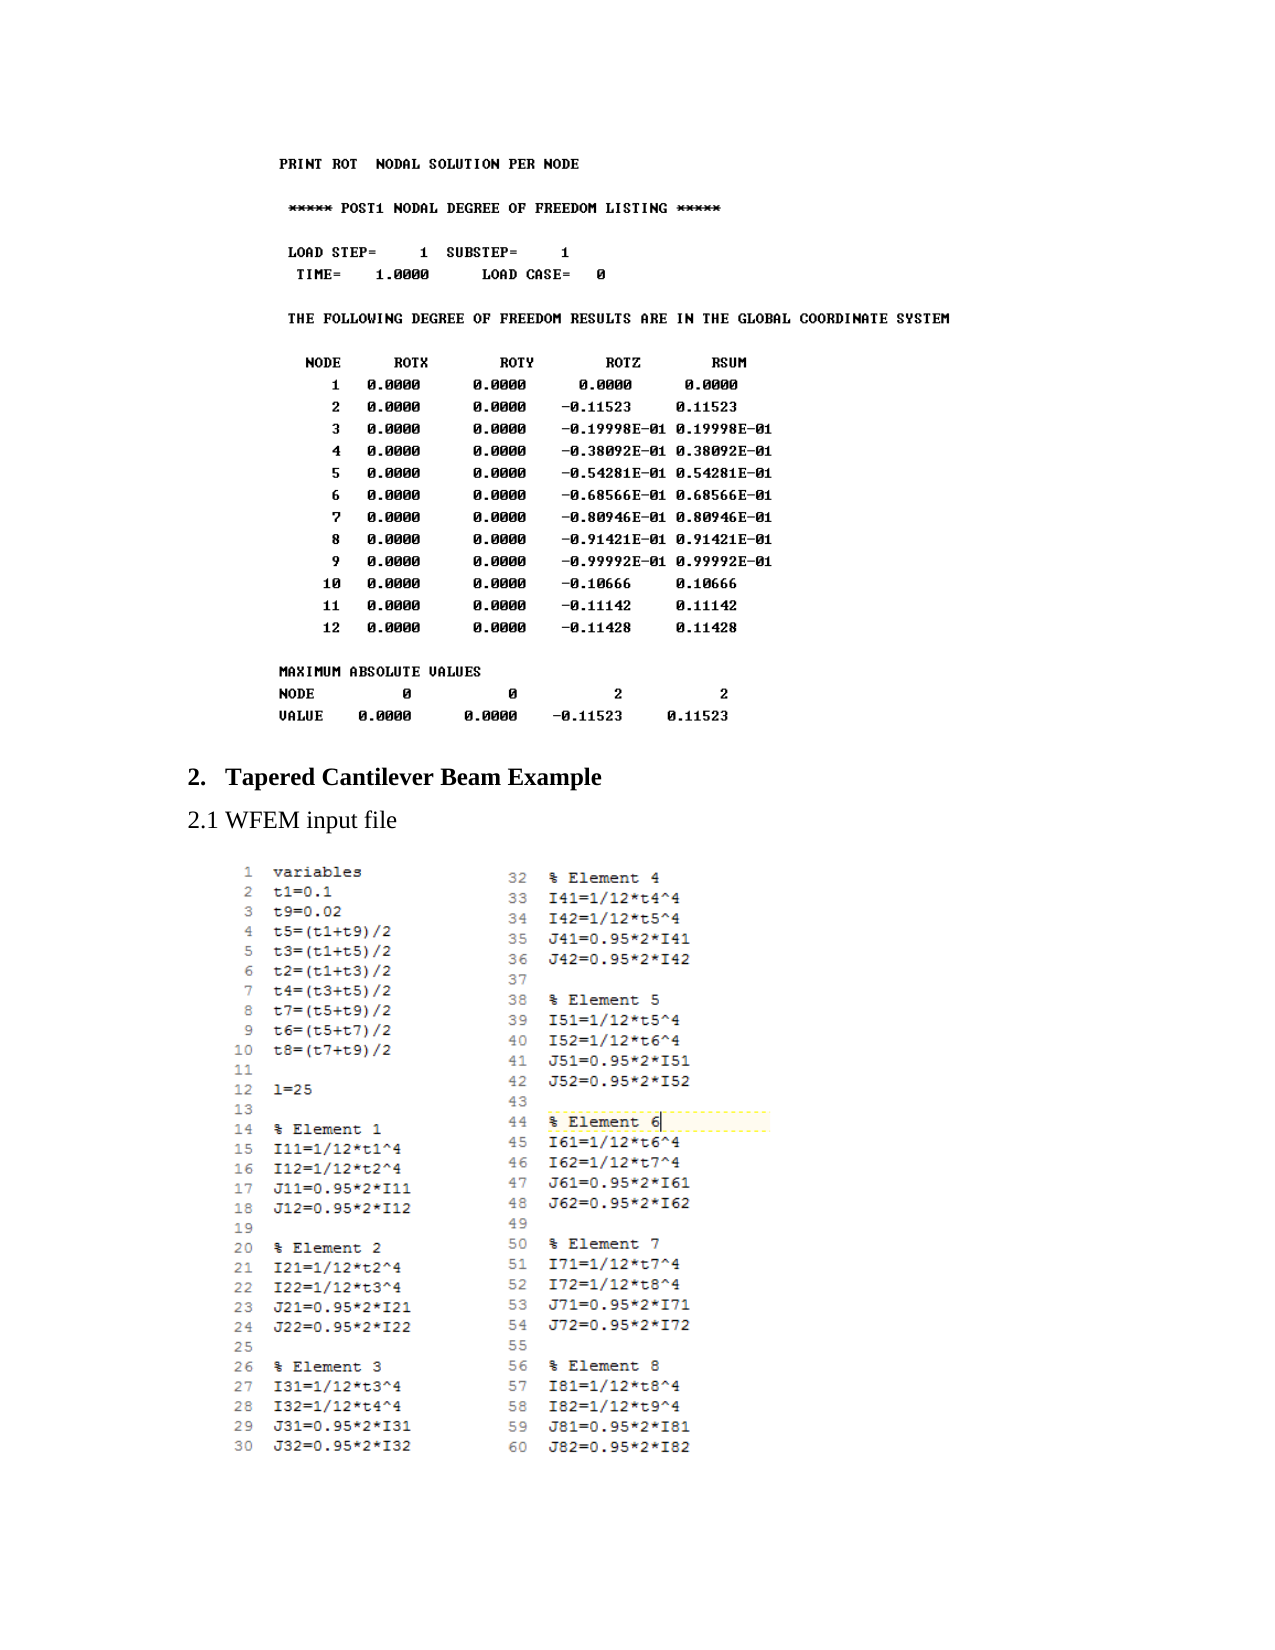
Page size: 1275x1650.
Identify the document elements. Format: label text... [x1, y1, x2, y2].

picture [505, 869, 771, 1461]
list Tapered Cantilever Beam Example [187, 762, 1125, 791]
picture [225, 862, 439, 1457]
list WFEM input file [187, 805, 1125, 834]
picture [273, 150, 1002, 735]
